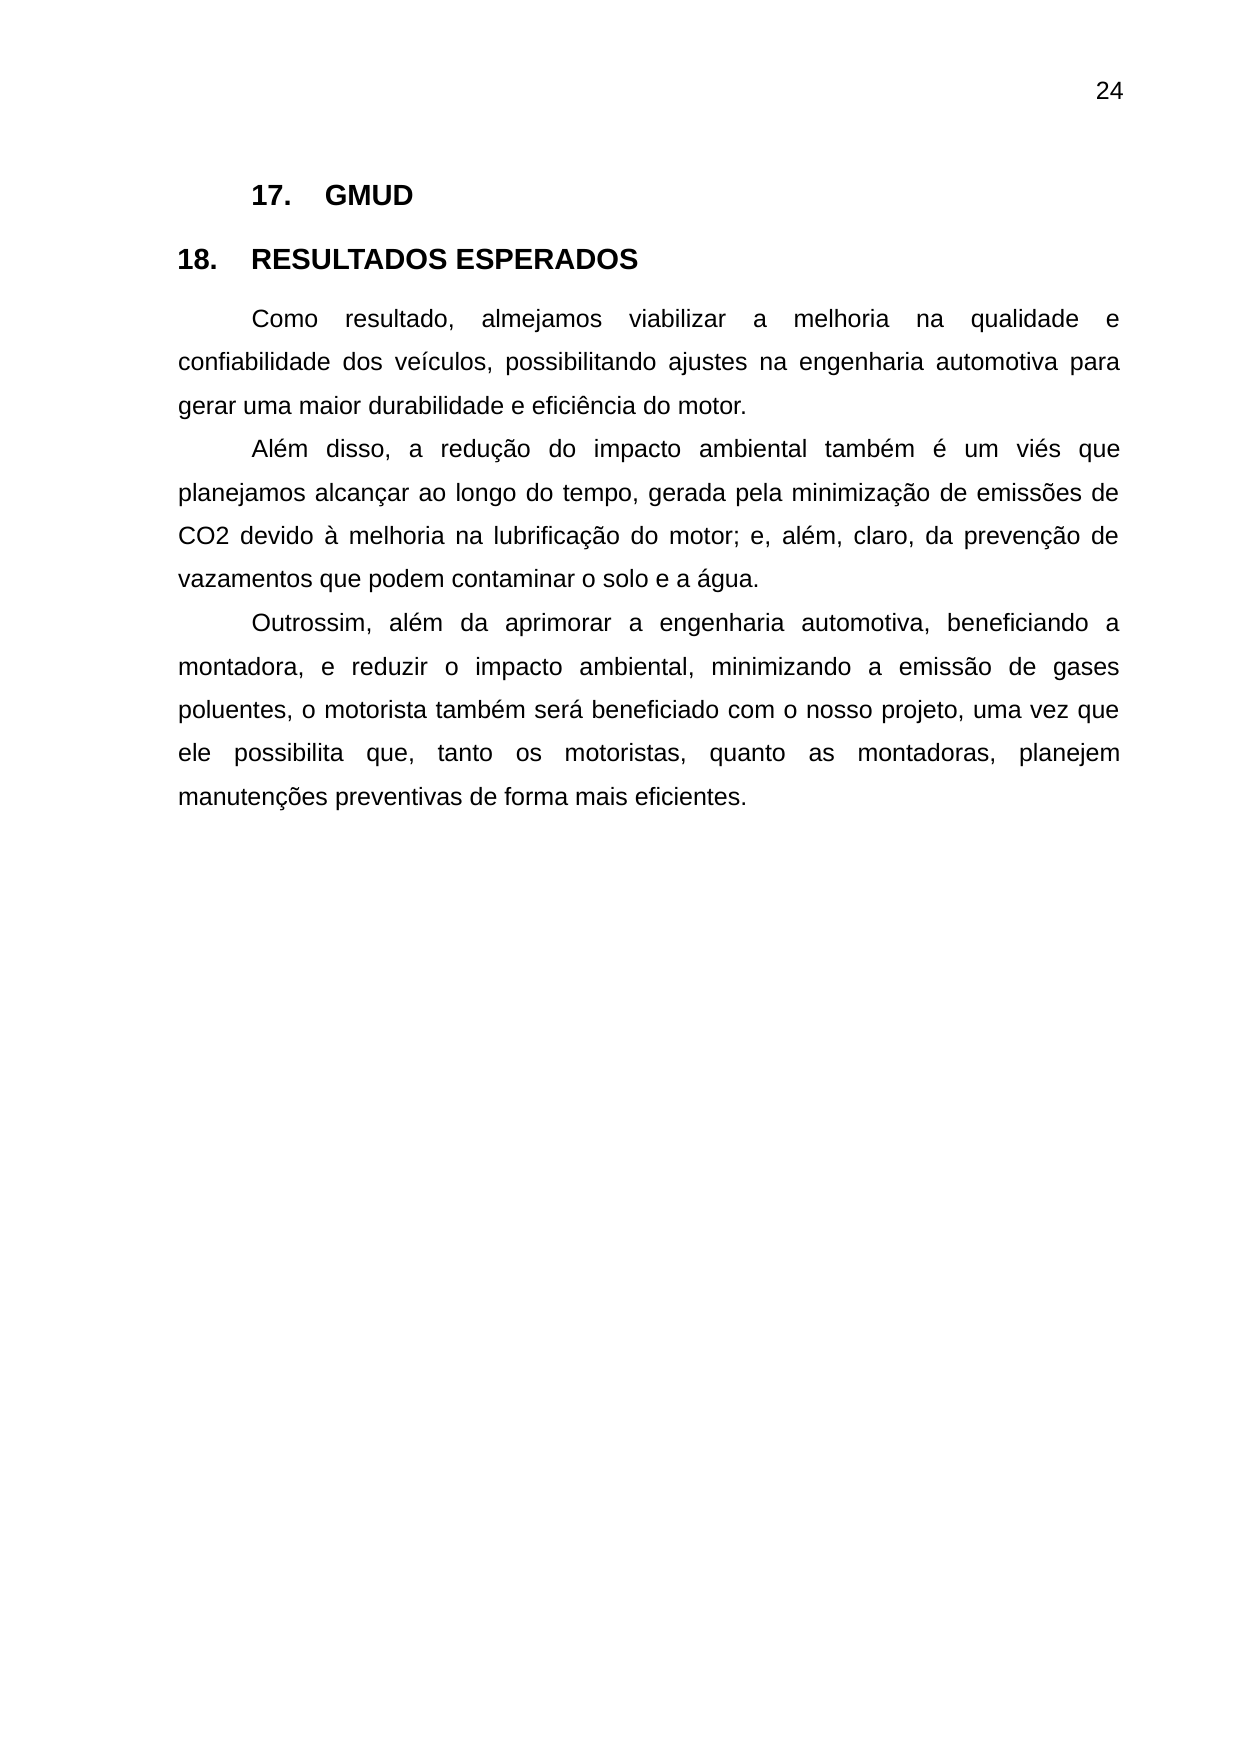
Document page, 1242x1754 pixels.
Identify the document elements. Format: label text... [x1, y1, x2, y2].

list GMUD [251, 178, 1121, 211]
text Além disso, a redução do impacto ambiental também é um viés que planejamos alcançar ao longo do tempo, gerada pela minimização de emissões de CO2 devido à melhoria na lubrificação do motor; e, além, claro, da prevenção de vazamentos que podem contaminar o solo e a água. [178, 434, 1121, 593]
text Outrossim, além da aprimorar a engenharia automotiva, beneficiando a montadora, e reduzir o impacto ambiental, minimizando a emissão de gases poluentes, o motorista também será beneficiado com o nosso projeto, uma vez que ele possibilita que, tanto os motoristas, quanto as montadoras, planejem manutenções preventivas de forma mais eficientes. [178, 608, 1121, 810]
text Como resultado, almejamos viabilizar a melhoria na qualidade e confiabilidade dos veículos, possibilitando ajustes na engenharia automotiva para gerar uma maior durabilidade e eficiência do motor. [178, 304, 1121, 419]
subtitle RESULTADOS ESPERADOS [177, 242, 1127, 276]
